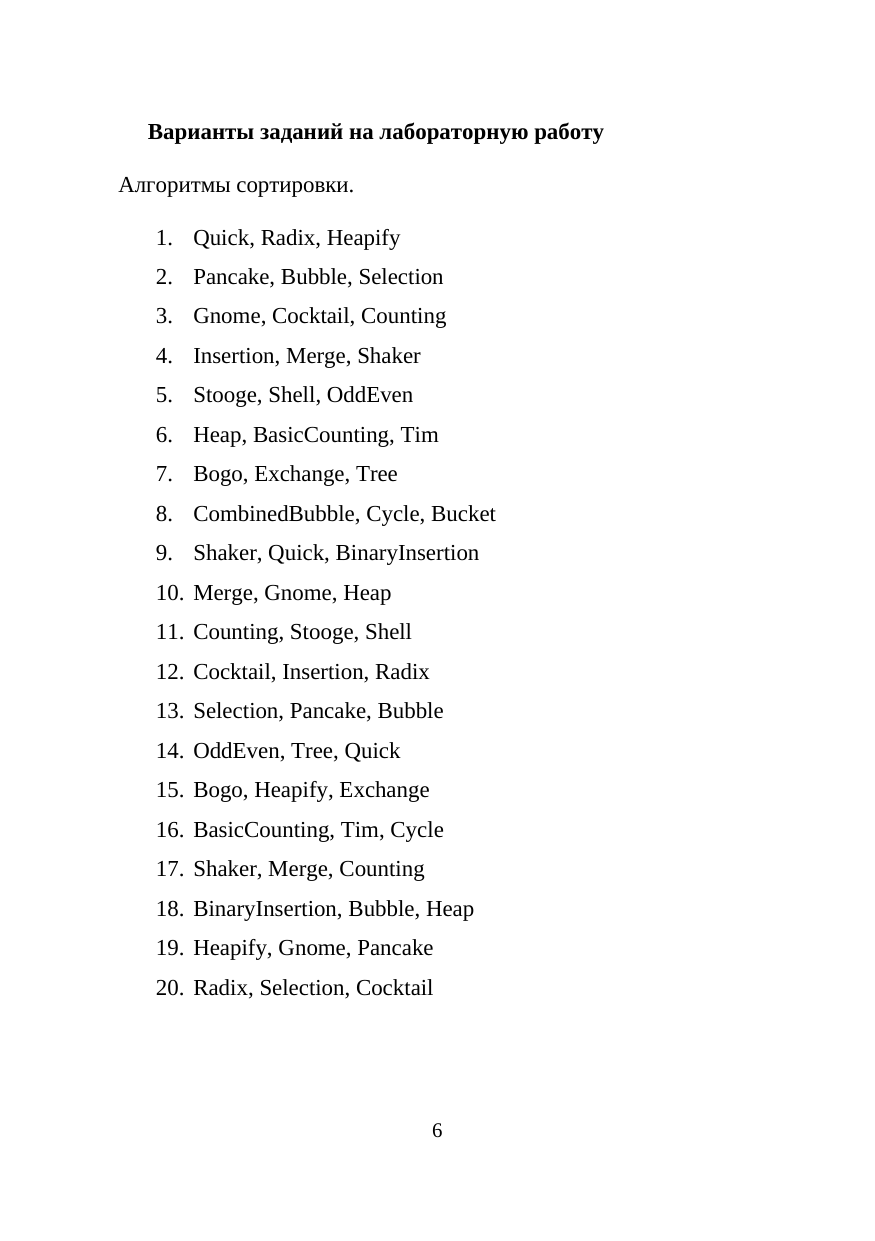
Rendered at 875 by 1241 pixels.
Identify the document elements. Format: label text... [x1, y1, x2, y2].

list Heap, BasicCounting, Tim [156, 421, 756, 447]
list Counting, Stooge, Shell [156, 618, 756, 645]
list Radix, Selection, Cocktail [156, 974, 756, 1000]
text Алгоритмы сортировки. [118, 171, 756, 197]
list Insertion, Merge, Shaker [156, 342, 756, 368]
list BasicCounting, Tim, Cycle [156, 816, 756, 842]
list BinaryInsertion, Bubble, Heap [156, 895, 756, 921]
list Merge, Gnome, Heap [156, 579, 756, 605]
list Pancake, Bubble, Selection [156, 263, 756, 289]
list Stooge, Shell, OddEven [156, 381, 756, 408]
list Quick, Radix, Heapify [156, 223, 756, 250]
list Heapify, Gnome, Pancake [156, 934, 756, 961]
list Bogo, Heapify, Exchange [156, 776, 756, 803]
list Cocktail, Insertion, Radix [156, 658, 756, 684]
list Selection, Pancake, Bubble [156, 697, 756, 724]
list Shaker, Quick, BinaryInsertion [156, 539, 756, 566]
list Shaker, Merge, Counting [156, 855, 756, 882]
text Варианты заданий на лабораторную работу [118, 118, 756, 144]
list CombinedBubble, Cycle, Bucket [156, 500, 756, 526]
list Gnome, Cocktail, Counting [156, 302, 756, 329]
list OddEven, Tree, Quick [156, 737, 756, 763]
list Bogo, Exchange, Tree [156, 460, 756, 487]
